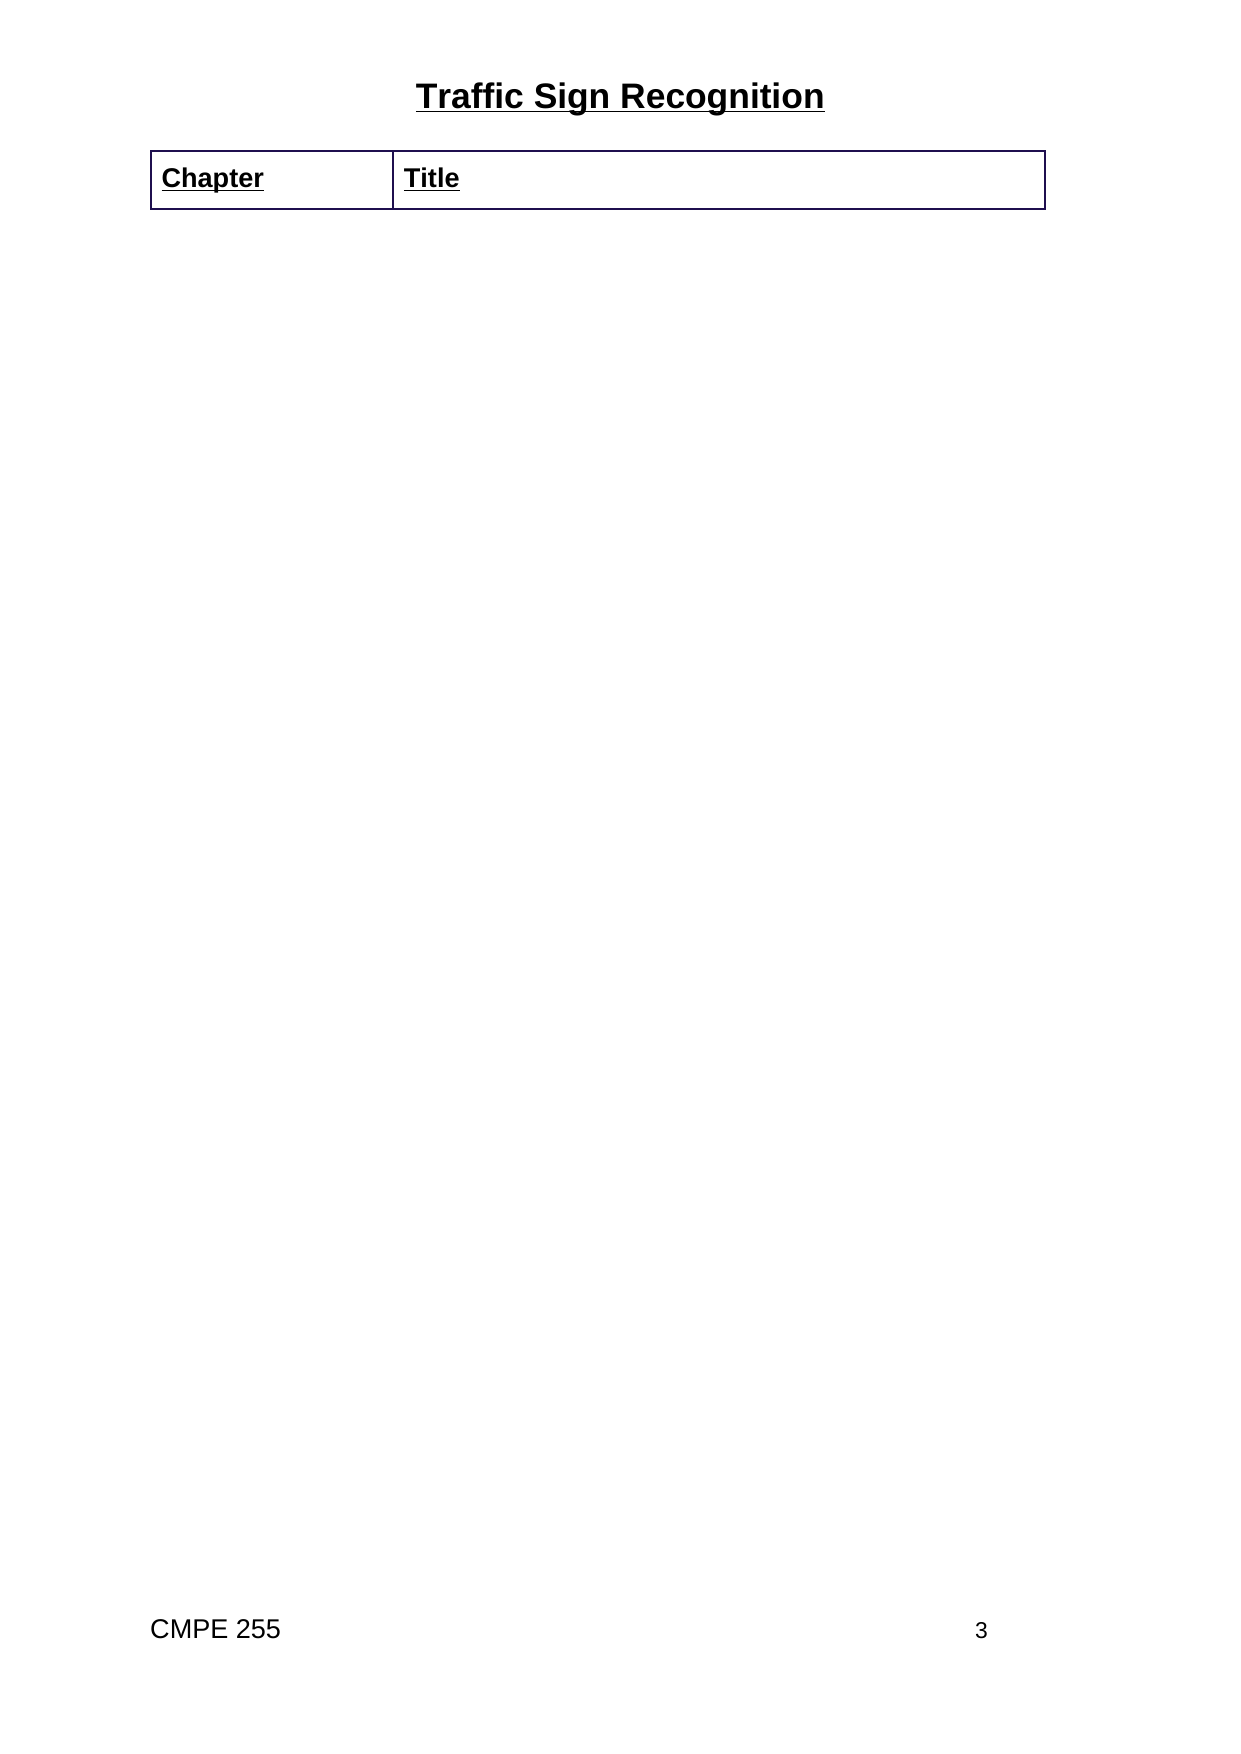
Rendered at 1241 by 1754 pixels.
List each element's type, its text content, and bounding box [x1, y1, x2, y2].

table_header Title [394, 152, 1044, 208]
table_header Chapter [152, 152, 392, 208]
